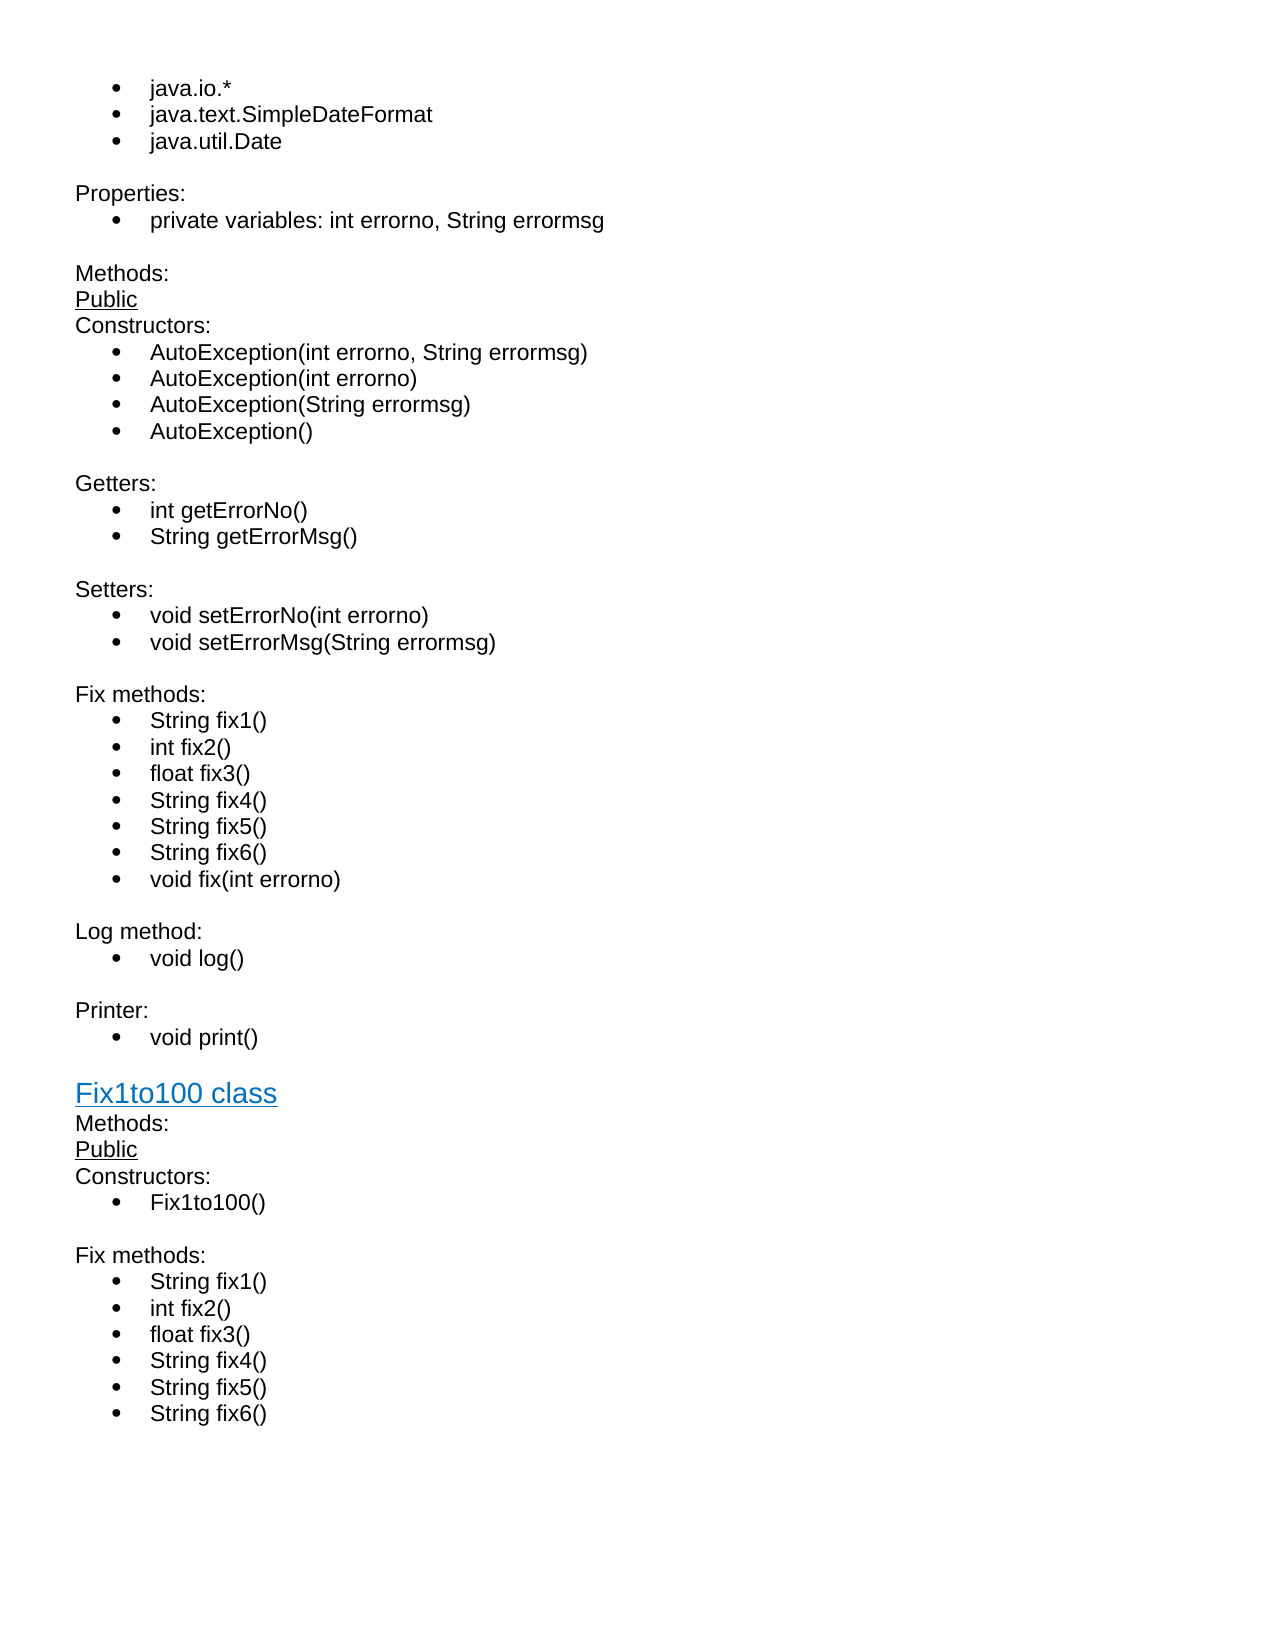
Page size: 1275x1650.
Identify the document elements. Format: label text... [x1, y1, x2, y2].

list java.io.* [112, 75, 1200, 101]
list void log() [112, 945, 1200, 971]
text Properties: [75, 180, 1200, 207]
text Public [75, 1136, 1200, 1163]
list Fix1to100() [112, 1189, 1200, 1215]
list String fix6() [112, 839, 1200, 866]
text Fix methods: [75, 681, 1200, 707]
list void setErrorNo(int errorno) [112, 602, 1200, 628]
text Public [75, 286, 1200, 312]
list java.text.SimpleDateFormat [112, 101, 1200, 128]
list String getErrorMsg() [112, 523, 1200, 549]
text Getters: [75, 470, 1200, 497]
list String fix4() [112, 787, 1200, 813]
list private variables: int errorno, String errormsg [112, 207, 1200, 233]
text Constructors: [75, 1163, 1200, 1189]
list String fix6() [112, 1400, 1200, 1426]
list String fix5() [112, 813, 1200, 839]
text Setters: [75, 576, 1200, 602]
text Printer: [75, 997, 1200, 1024]
list String fix5() [112, 1373, 1200, 1400]
list AutoException() [112, 418, 1200, 444]
text Constructors: [75, 312, 1200, 338]
text Fix1to100 class [75, 1076, 1200, 1110]
list int getErrorNo() [112, 497, 1200, 523]
text Methods: [75, 259, 1200, 286]
text Log method: [75, 918, 1200, 945]
list AutoException(int errorno, String errormsg) [112, 338, 1200, 365]
list float fix3() [112, 760, 1200, 787]
list void print() [112, 1024, 1200, 1050]
list void setErrorMsg(String errormsg) [112, 628, 1200, 655]
text Methods: [75, 1110, 1200, 1136]
text Fix methods: [75, 1242, 1200, 1268]
list java.util.Date [112, 128, 1200, 154]
list void fix(int errorno) [112, 866, 1200, 892]
list float fix3() [112, 1321, 1200, 1347]
list AutoException(int errorno) [112, 365, 1200, 391]
list AutoException(String errormsg) [112, 391, 1200, 418]
list String fix1() [112, 707, 1200, 734]
list int fix2() [112, 734, 1200, 760]
list int fix2() [112, 1294, 1200, 1321]
list String fix1() [112, 1268, 1200, 1294]
list String fix4() [112, 1347, 1200, 1373]
